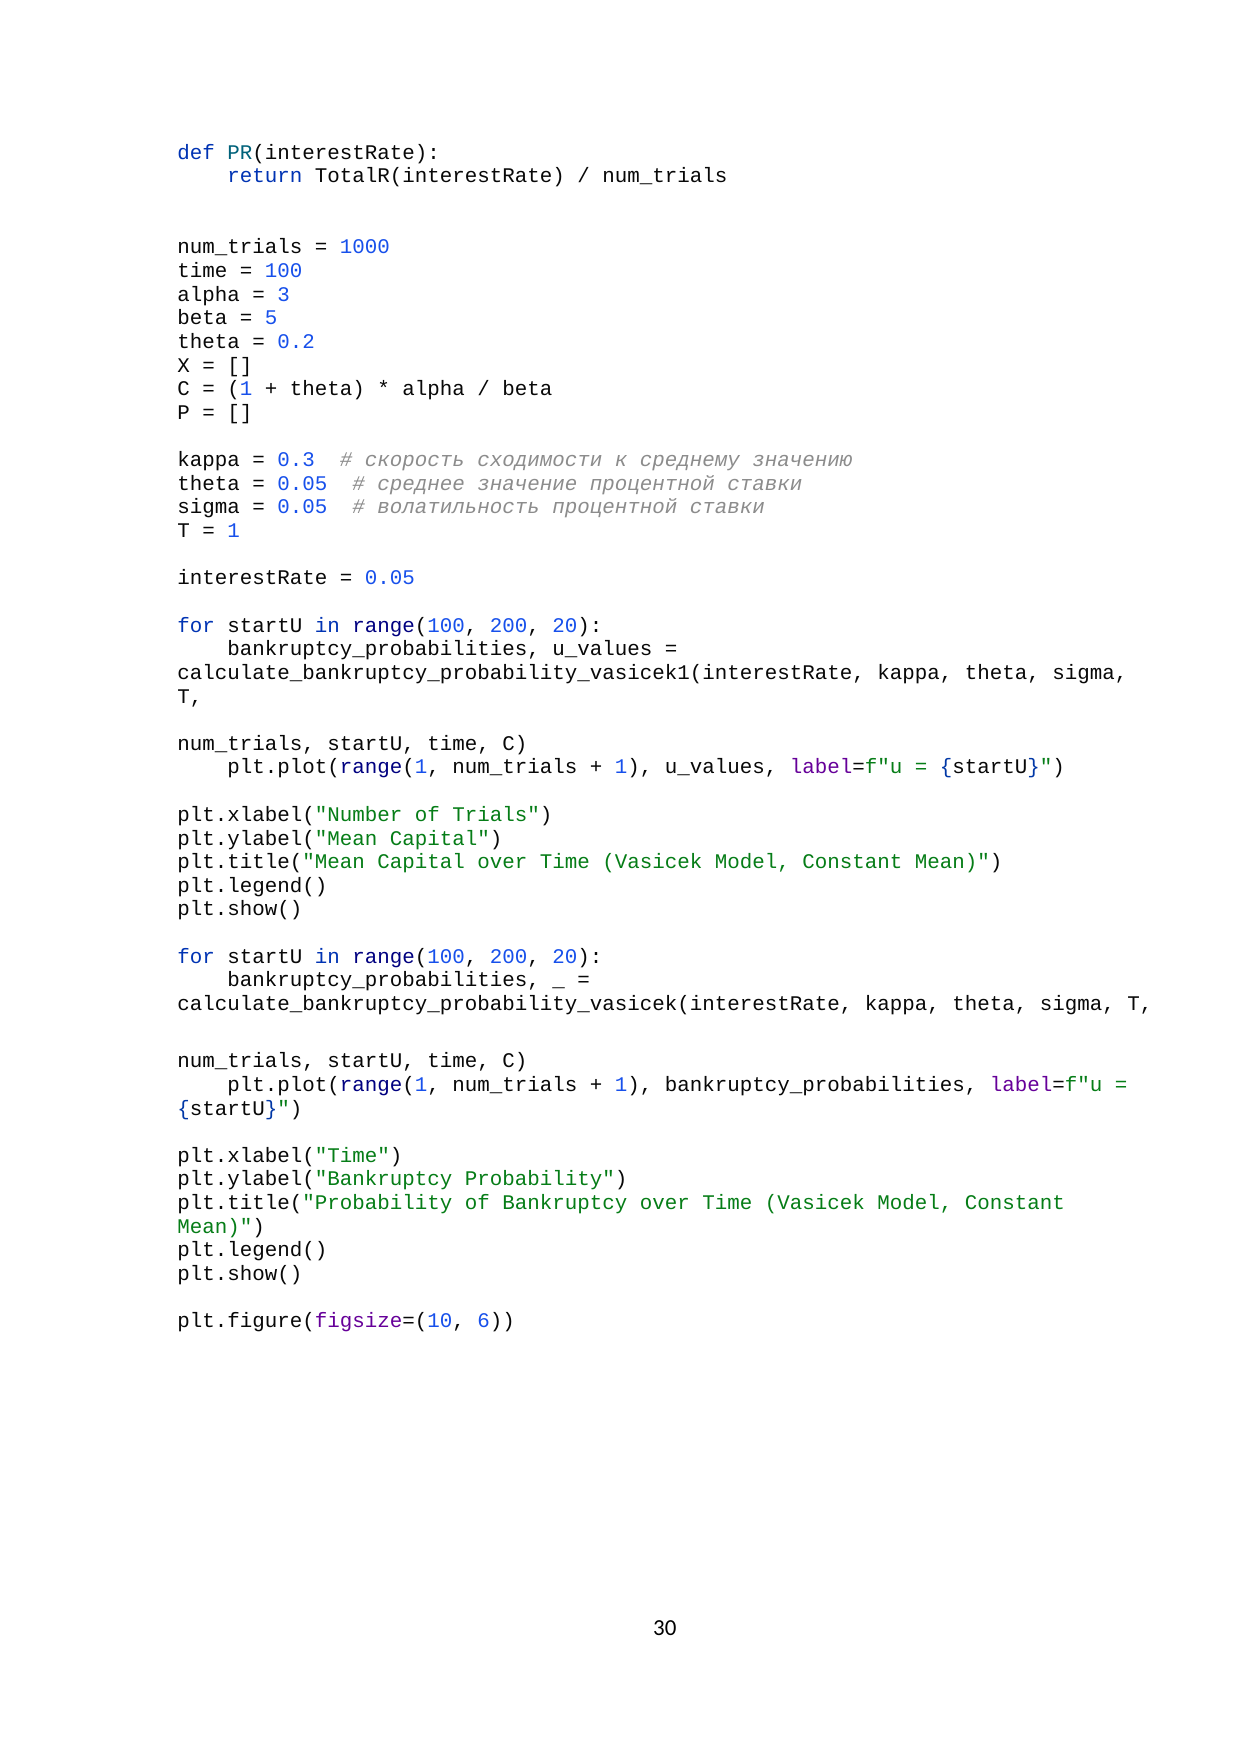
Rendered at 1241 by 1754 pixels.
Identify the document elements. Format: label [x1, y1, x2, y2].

text [177, 118, 1158, 1334]
